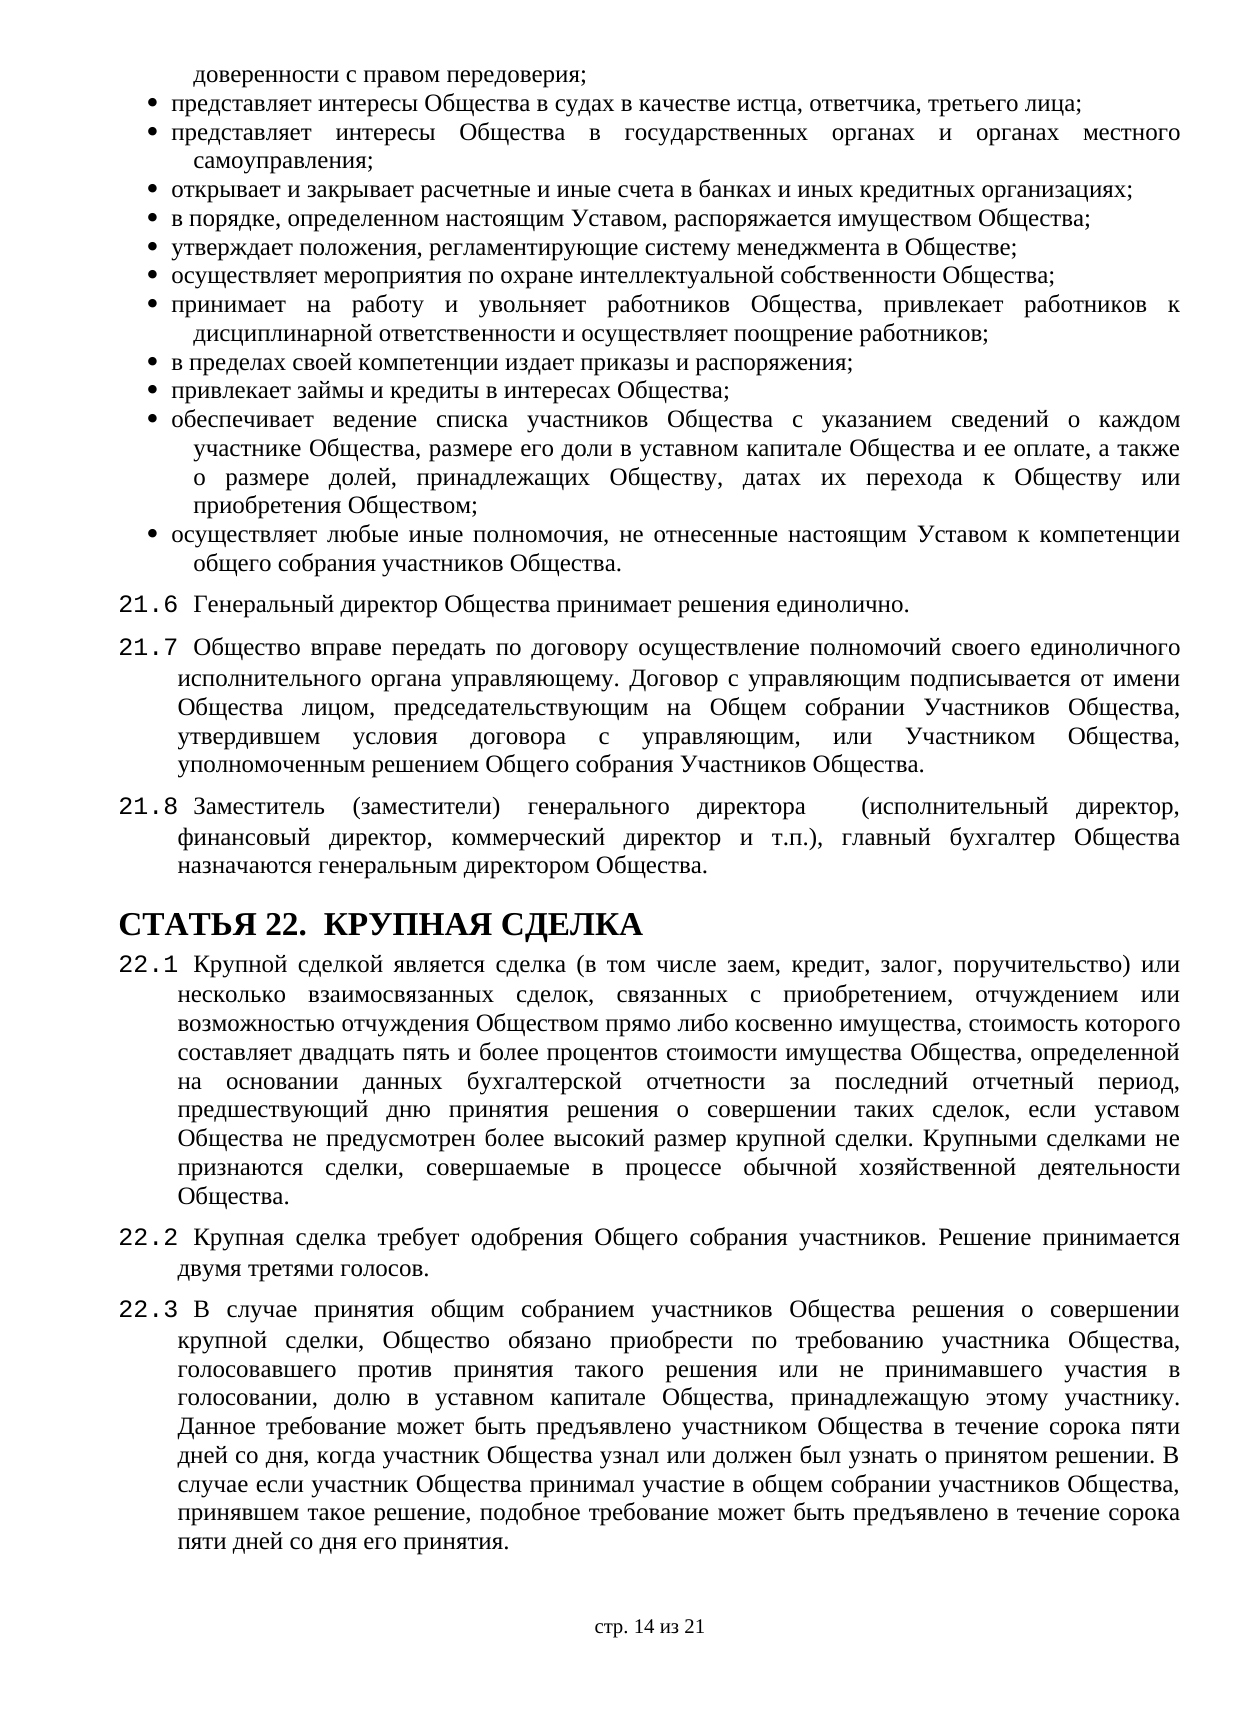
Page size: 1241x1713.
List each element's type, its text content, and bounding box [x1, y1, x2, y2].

list принимает на работу и увольняет работников Общества, привлекает работников к дисциплинарной ответственности и осуществляет поощрение работников; [148, 289, 1181, 347]
list Крупная сделка требует одобрения Общего собрания участников. Решение принимается двумя третями голосов. [118, 1222, 1181, 1282]
subtitle крупная сделка [118, 904, 1181, 942]
list утверждает положения, регламентирующие систему менеджмента в Обществе; [148, 232, 1181, 260]
list привлекает займы и кредиты в интересах Общества; [148, 375, 1181, 404]
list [148, 59, 1181, 88]
list В случае принятия общим собранием участников Общества решения о совершении крупной сделки, Общество обязано приобрести по требованию участника Общества, голосовавшего против принятия такого решения или не принимавшего участия в голосовании, долю в уставном капитале Общества, принадлежащую этому участнику. Данное требование может быть предъявлено участником Общества в течение сорока пяти дней со дня, когда участник Общества узнал или должен был узнать о принятом решении. В случае если участник Общества принимал участие в общем собрании участников Общества, принявшем такое решение, подобное требование может быть предъявлено в течение сорока пяти дней со дня его принятия. [118, 1294, 1181, 1555]
list Генеральный директор Общества принимает решения единолично. [118, 589, 1181, 620]
list в порядке, определенном настоящим Уставом, распоряжается имуществом Общества; [148, 203, 1181, 232]
list в пределах своей компетенции издает приказы и распоряжения; [148, 347, 1181, 375]
list представляет интересы Общества в судах в качестве истца, ответчика, третьего лица; [148, 88, 1181, 117]
list осуществляет мероприятия по охране интеллектуальной собственности Общества; [148, 260, 1181, 289]
list Заместитель (заместители) генерального директора (исполнительный директор, финансовый директор, коммерческий директор и т.п.), главный бухгалтер Общества назначаются генеральным директором Общества. [118, 791, 1181, 879]
list представляет интересы Общества в государственных органах и органах местного самоуправления; [148, 117, 1181, 174]
list осуществляет любые иные полномочия, не отнесенные настоящим Уставом к компетенции общего собрания участников Общества. [148, 519, 1181, 577]
list открывает и закрывает расчетные и иные счета в банках и иных кредитных организациях; [148, 174, 1181, 203]
list Общество вправе передать по договору осуществление полномочий своего единоличного исполнительного органа управляющему. Договор с управляющим подписывается от имени Общества лицом, председательствующим на Общем собрании Участников Общества, утвердившем условия договора с управляющим, или Участником Общества, уполномоченным решением Общего собрания Участников Общества. [118, 632, 1181, 778]
list Крупной сделкой является сделка (в том числе заем, кредит, залог, поручительство) или несколько взаимосвязанных сделок, связанных с приобретением, отчуждением или возможностью отчуждения Обществом прямо либо косвенно имущества, стоимость которого составляет двадцать пять и более процентов стоимости имущества Общества, определенной на основании данных бухгалтерской отчетности за последний отчетный период, предшествующий дню принятия решения о совершении таких сделок, если уставом Общества не предусмотрен более высокий размер крупной сделки. Крупными сделками не признаются сделки, совершаемые в процессе обычной хозяйственной деятельности Общества. [118, 949, 1181, 1209]
list обеспечивает ведение списка участников Общества с указанием сведений о каждом участнике Общества, размере его доли в уставном капитале Общества и ее оплате, а также о размере долей, принадлежащих Обществу, датах их перехода к Обществу или приобретения Обществом; [148, 404, 1181, 519]
